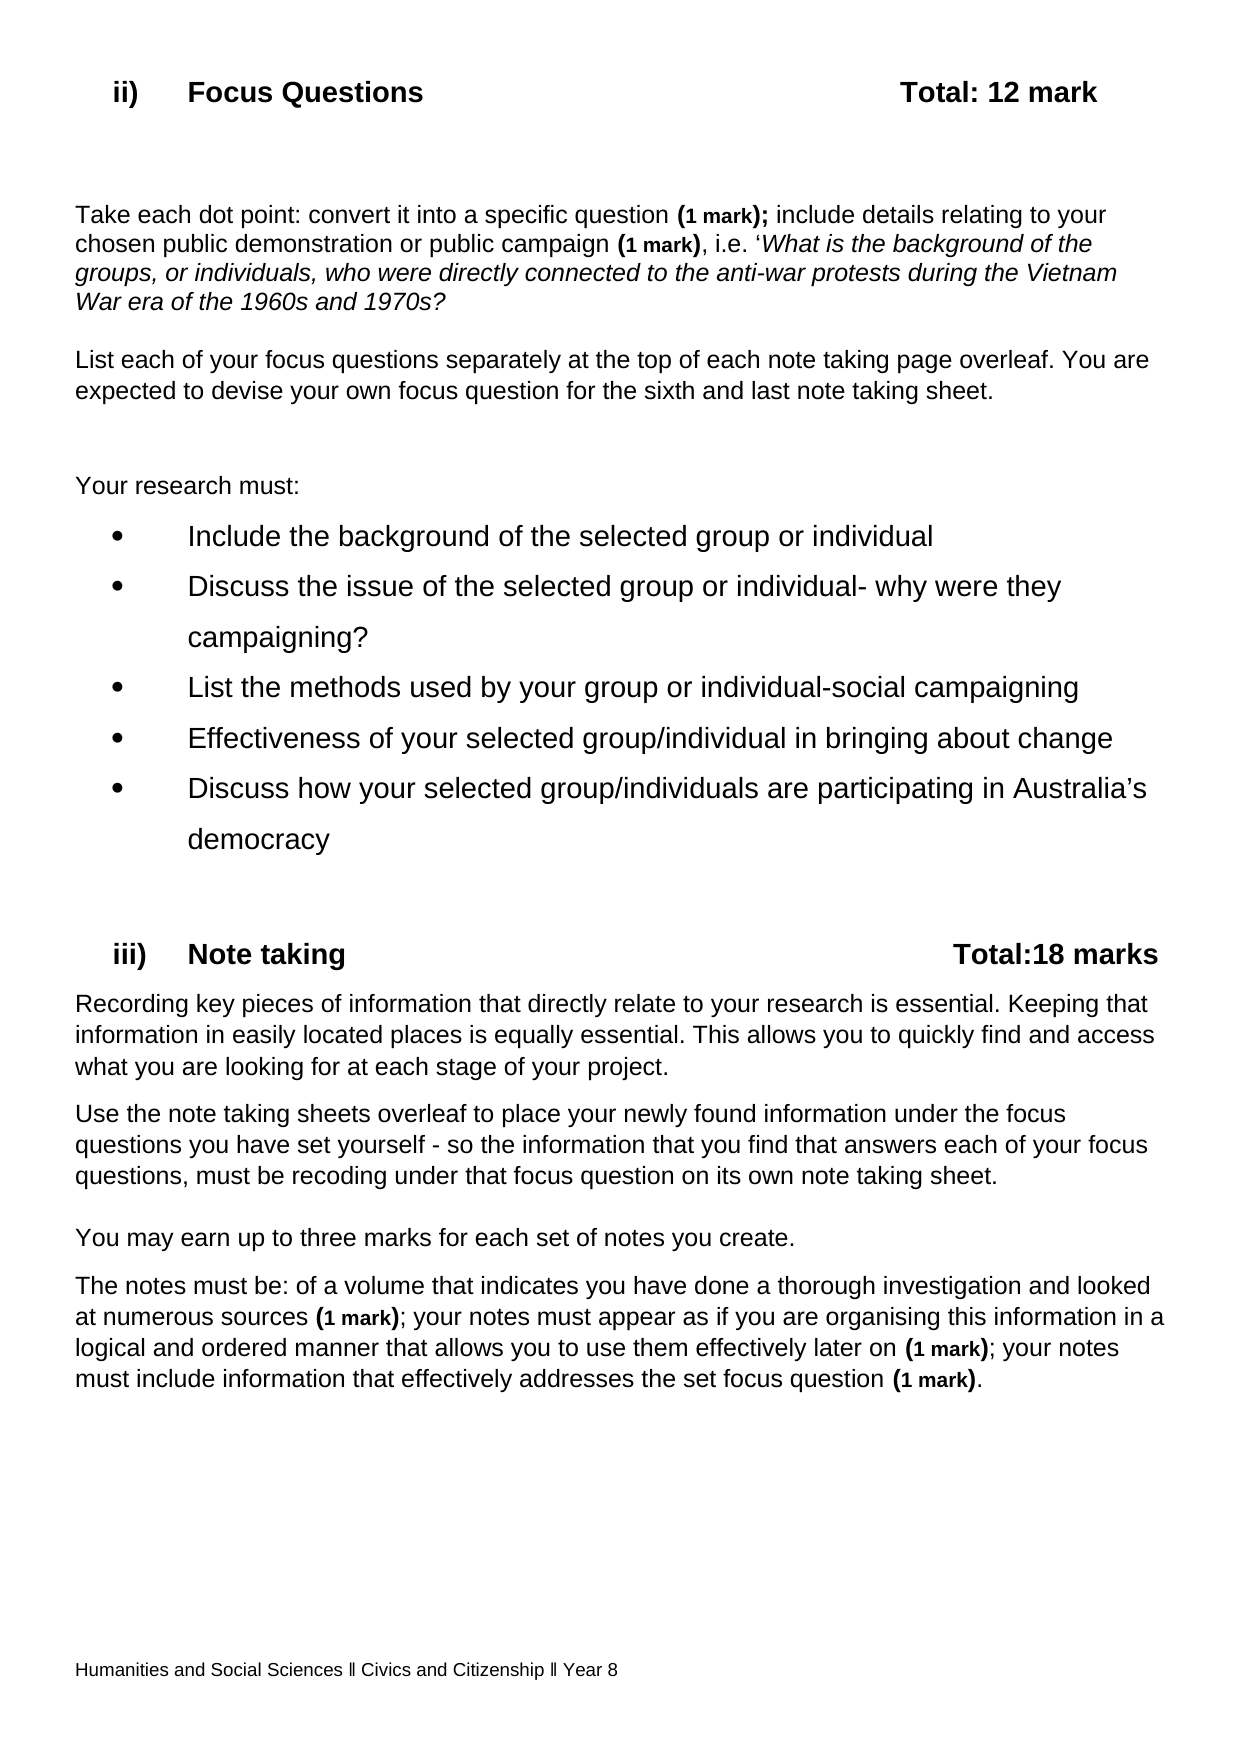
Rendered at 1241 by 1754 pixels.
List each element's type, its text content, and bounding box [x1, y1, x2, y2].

list Discuss the issue of the selected group or individual- why were they campaigning? [112, 569, 1165, 653]
text The notes must be: of a volume that indicates you have done a thorough investigation and looked at numerous sources (1 mark); your notes must appear as if you are organising this information in a logical and ordered manner that allows you to use them effectively later on (1 mark); your notes must include information that effectively addresses the set focus question (1 mark). [75, 1271, 1165, 1393]
text List each of your focus questions separately at the top of each note taking page overleaf. You are expected to devise your own focus question for the sixth and last note taking sheet. [75, 344, 1165, 404]
list Effectiveness of your selected group/individual in bringing about change [112, 721, 1165, 754]
list Note taking Total:18 marks [112, 937, 1165, 970]
text Your research must: [75, 471, 1165, 500]
text Recording key pieces of information that directly relate to your research is essential. Keeping that information in easily located places is equally essential. This allows you to quickly find and access what you are looking for at each stage of your project. [75, 989, 1165, 1080]
list Focus Questions Total: 12 mark [112, 75, 1165, 108]
text Use the note taking sheets overleaf to place your newly found information under the focus questions you have set yourself - so the information that you find that answers each of your focus questions, must be recoding under that focus question on its own note taking sheet. You may earn up to three marks for each set of notes you create. [75, 1099, 1165, 1252]
list Include the background of the selected group or individual [112, 519, 1165, 552]
list Discuss how your selected group/individuals are participating in Australia’s democracy [112, 771, 1165, 856]
text Take each dot point: convert it into a specific question (1 mark); include details relating to your chosen public demonstration or public campaign (1 mark), i.e. ‘What is the background of the groups, or individuals, who were directly connected to the anti-war protests during the Vietnam War era of the 1960s and 1970s? [75, 200, 1165, 315]
list List the methods used by your group or individual-social campaigning [112, 670, 1165, 704]
